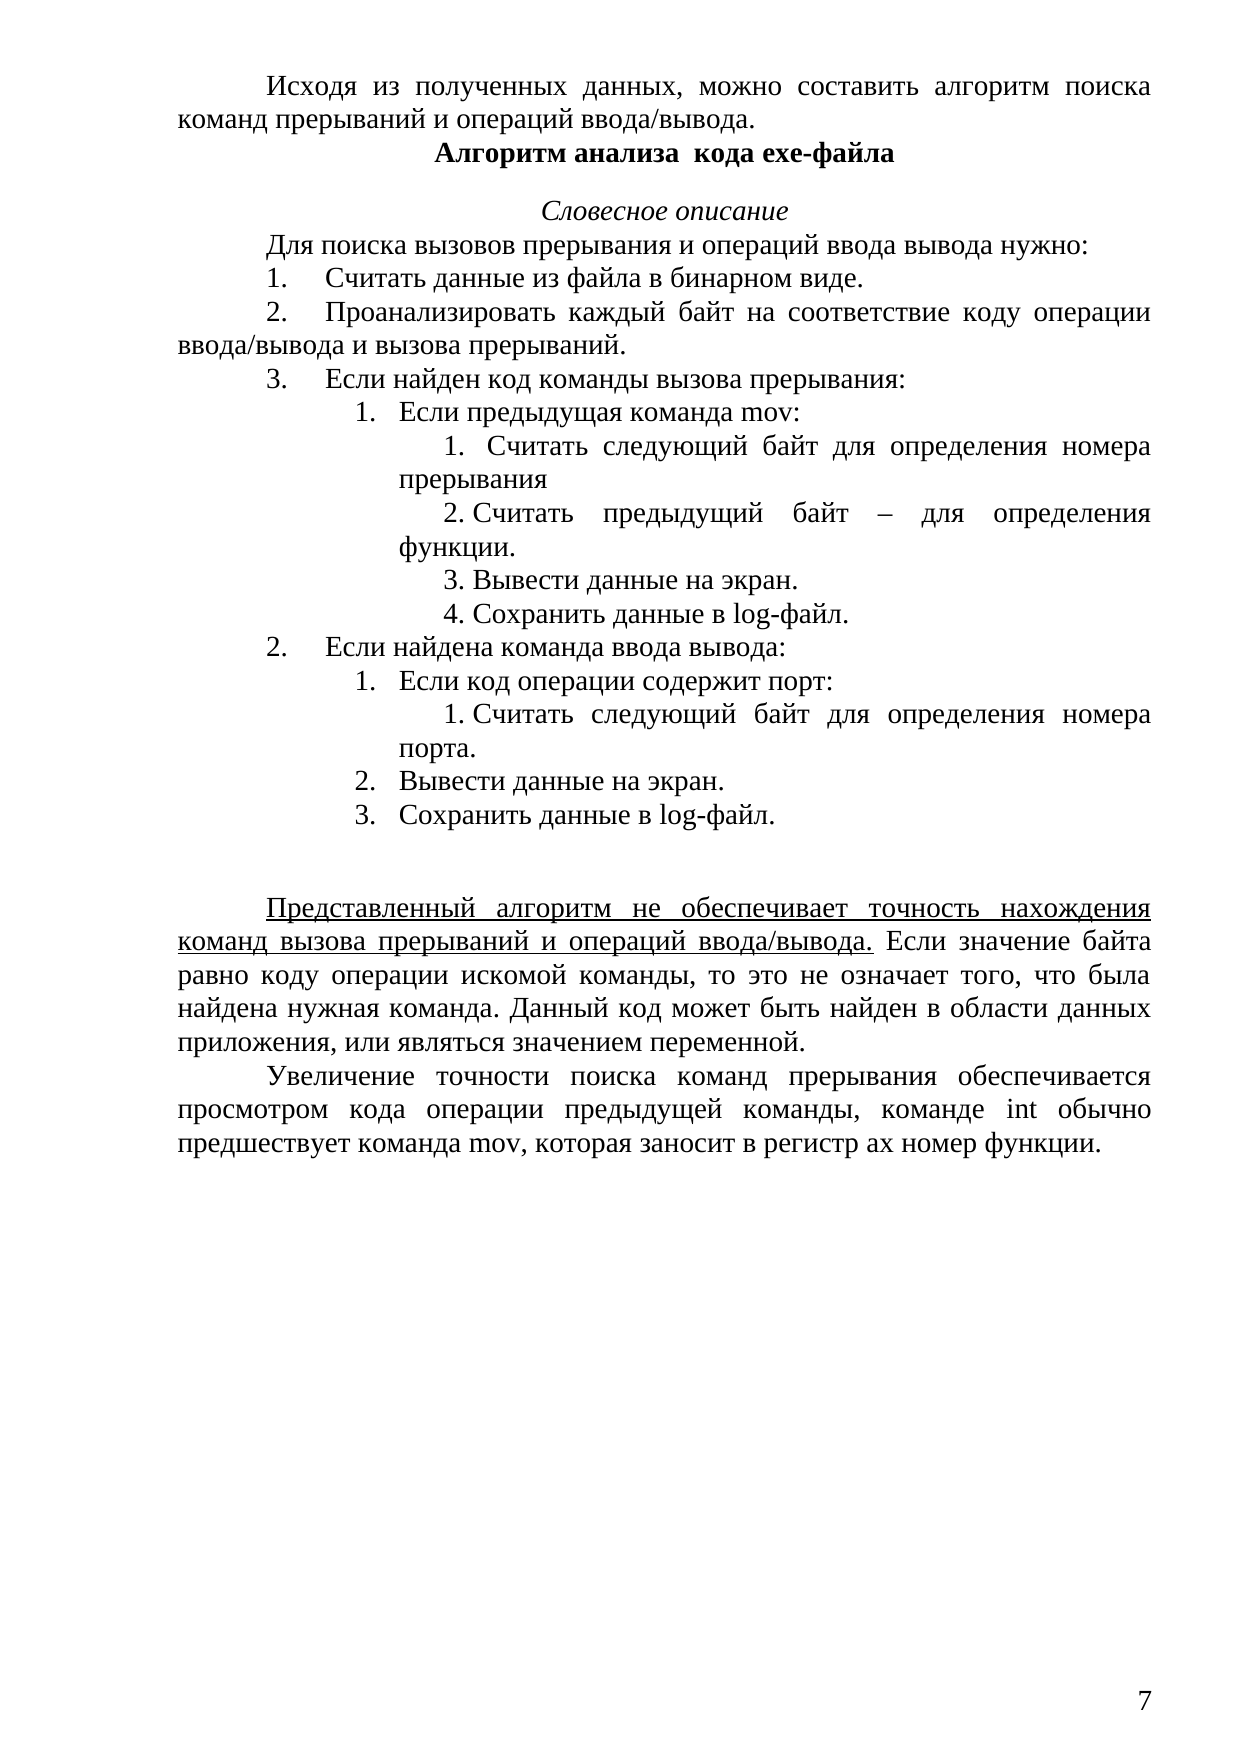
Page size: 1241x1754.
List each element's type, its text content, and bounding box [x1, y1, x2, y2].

text Увеличение точности поиска команд прерывания обеспечивается просмотром кода операции предыдущей команды, команде int обычно предшествует команда mov, которая заносит в регистр ax номер функции. [177, 1058, 1152, 1158]
list Вывести данные на экран. [399, 562, 1152, 596]
subtitle Алгоритм анализа кода exe-файла [177, 135, 1152, 168]
text Представленный алгоритм не обеспечивает точность нахождения команд вызова прерываний и операций ввода/вывода. Если значение байта равно коду операции искомой команды, то это не означает того, что была найдена нужная команда. Данный код может быть найден в области данных приложения, или являться значением переменной. [177, 890, 1152, 1058]
list Сохранить данные в log-файл. [266, 797, 1152, 831]
list Если найден код команды вызова прерывания: [177, 361, 1152, 394]
text Исходя из полученных данных, можно составить алгоритм поиска команд прерываний и операций ввода/вывода. [177, 68, 1152, 135]
list Проанализировать каждый байт на соответствие коду операции ввода/вывода и вызова прерываний. [177, 294, 1152, 361]
text Для поиска вызовов прерывания и операций ввода вывода нужно: [177, 227, 1152, 260]
list Вывести данные на экран. [266, 763, 1152, 797]
list Считать следующий байт для определения номера прерывания [399, 428, 1152, 495]
list Сохранить данные в log-файл. [399, 596, 1152, 629]
list Если найдена команда ввода вывода: [177, 629, 1152, 663]
list Если код операции содержит порт: [266, 663, 1152, 696]
list Считать следующий байт для определения номера порта. [399, 696, 1152, 763]
list Считать данные из файла в бинарном виде. [177, 260, 1152, 294]
list Считать предыдущий байт – для определения функции. [399, 495, 1152, 562]
subtitle Словесное описание [177, 193, 1152, 227]
list Если предыдущая команда mov: [266, 394, 1152, 428]
